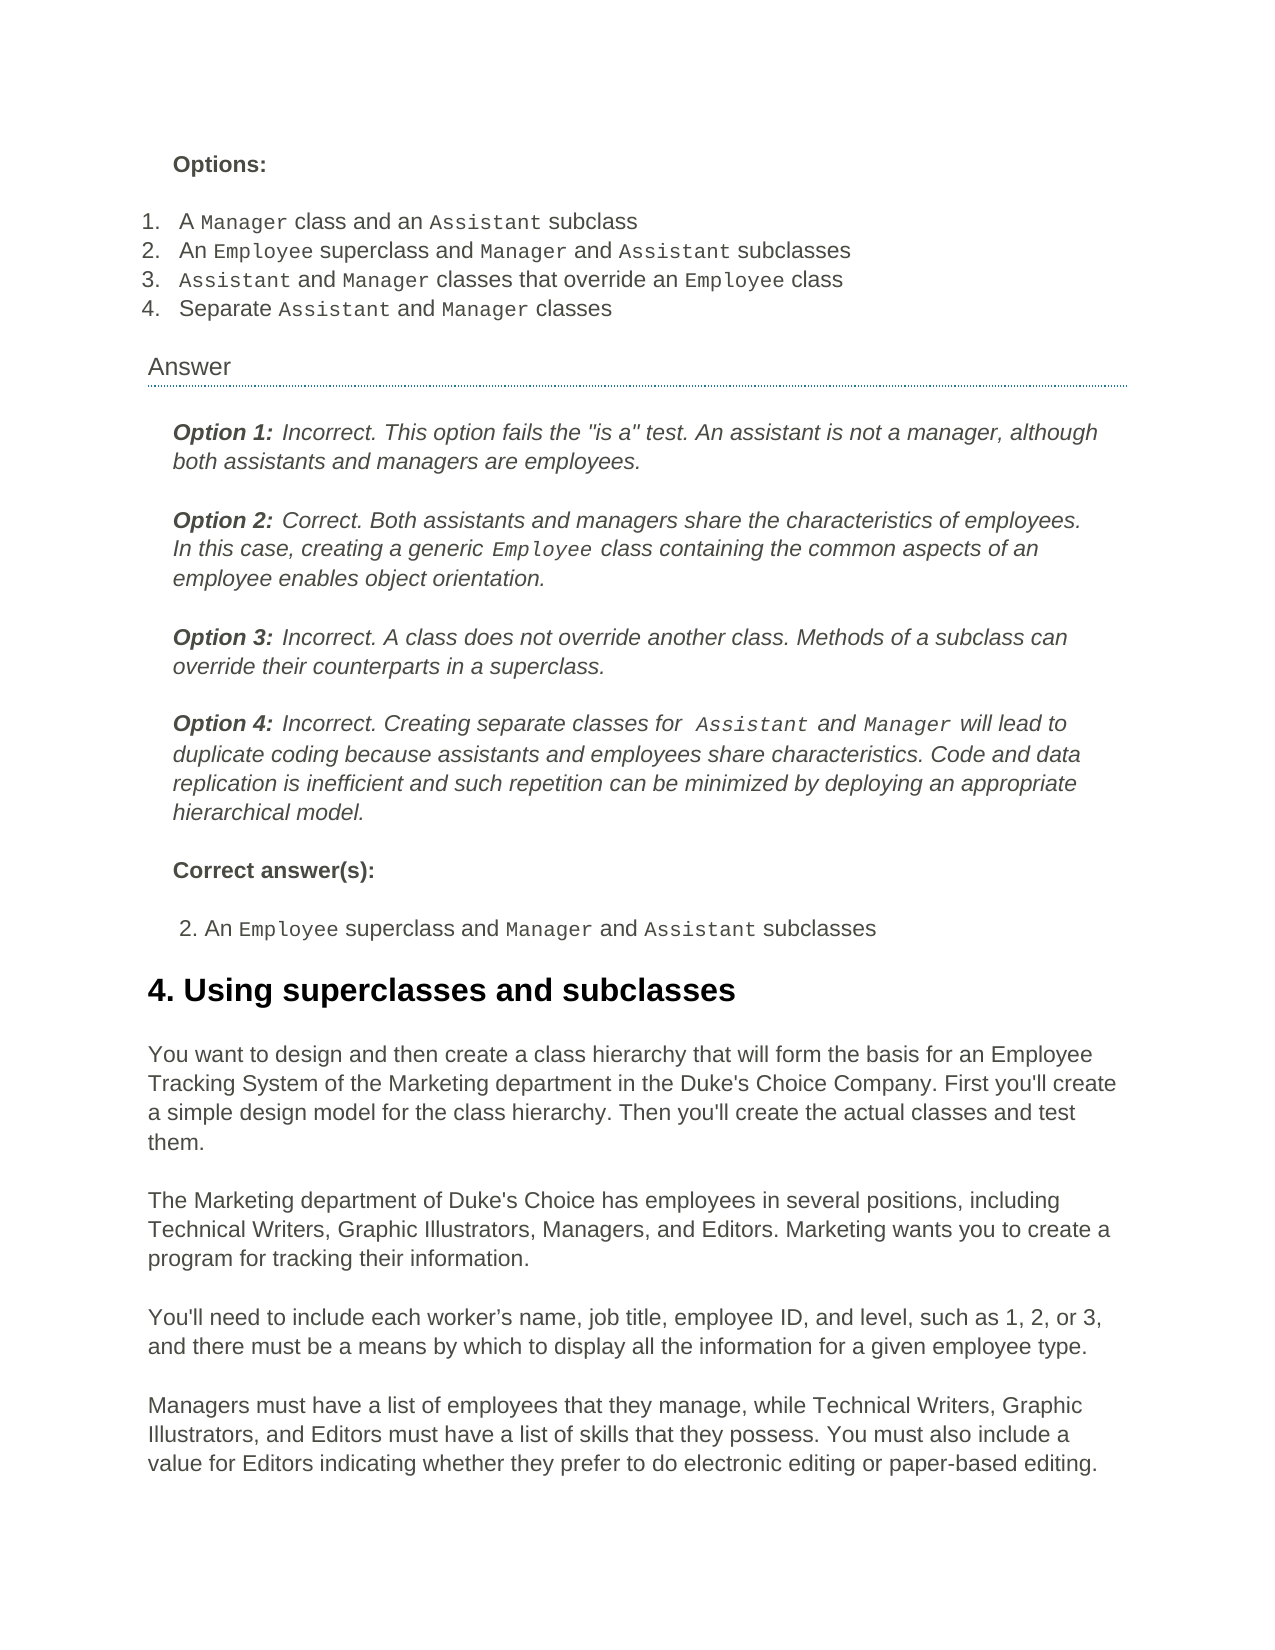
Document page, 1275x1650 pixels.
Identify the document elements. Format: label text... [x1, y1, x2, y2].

text Option 4: Incorrect. Creating separate classes for Assistant and Manager will lead to duplicate coding because assistants and employees share characteristics. Code and data replication is inefficient and such repetition can be minimized by deploying an appropriate hierarchical model. [173, 708, 1102, 825]
text 2. An Employee superclass and Manager and Assistant subclasses [179, 913, 1102, 942]
text Correct answer(s): [173, 854, 1102, 884]
text Answer [148, 352, 1127, 387]
text The Marketing department of Duke's Choice has employees in several positions, including Technical Writers, Graphic Illustrators, Managers, and Editors. Marketing wants you to create a program for tracking their information. You'll need to include each worker’s name, job title, employee ID, and level, such as 1, 2, or 3, and there must be a means by which to display all the information for a given employee type. Managers must have a list of employees that they manage, while Technical Writers, Graphic Illustrators, and Editors must have a list of skills that they possess. You must also include a value for Editors indicating whether they prefer to do electronic editing or paper-based editing. [148, 1184, 1127, 1477]
list Assistant and Manager classes that override an Employee class [141, 264, 1065, 294]
list Separate Assistant and Manager classes [141, 294, 1065, 323]
text Option 2: Correct. Both assistants and managers share the characteristics of employees. In this case, creating a generic Employee class containing the common aspects of an employee enables object orientation. [173, 504, 1102, 591]
text Option 1: Incorrect. This option fails the "is a" test. An assistant is not a manager, although both assistants and managers are employees. [173, 416, 1102, 474]
text Option 3: Incorrect. A class does not override another class. Methods of a subclass can override their counterparts in a superclass. [173, 621, 1102, 679]
list An Employee superclass and Manager and Assistant subclasses [141, 235, 1065, 264]
text 4. Using superclasses and subclasses [148, 971, 1127, 1008]
text Options: [173, 148, 1102, 177]
text You want to design and then create a class hierarchy that will form the basis for an Employee Tracking System of the Marketing department in the Duke's Choice Company. First you'll create a simple design model for the class hierarchy. Then you'll create the actual classes and test them. [148, 1038, 1127, 1155]
list A Manager class and an Assistant subclass [141, 206, 1065, 235]
